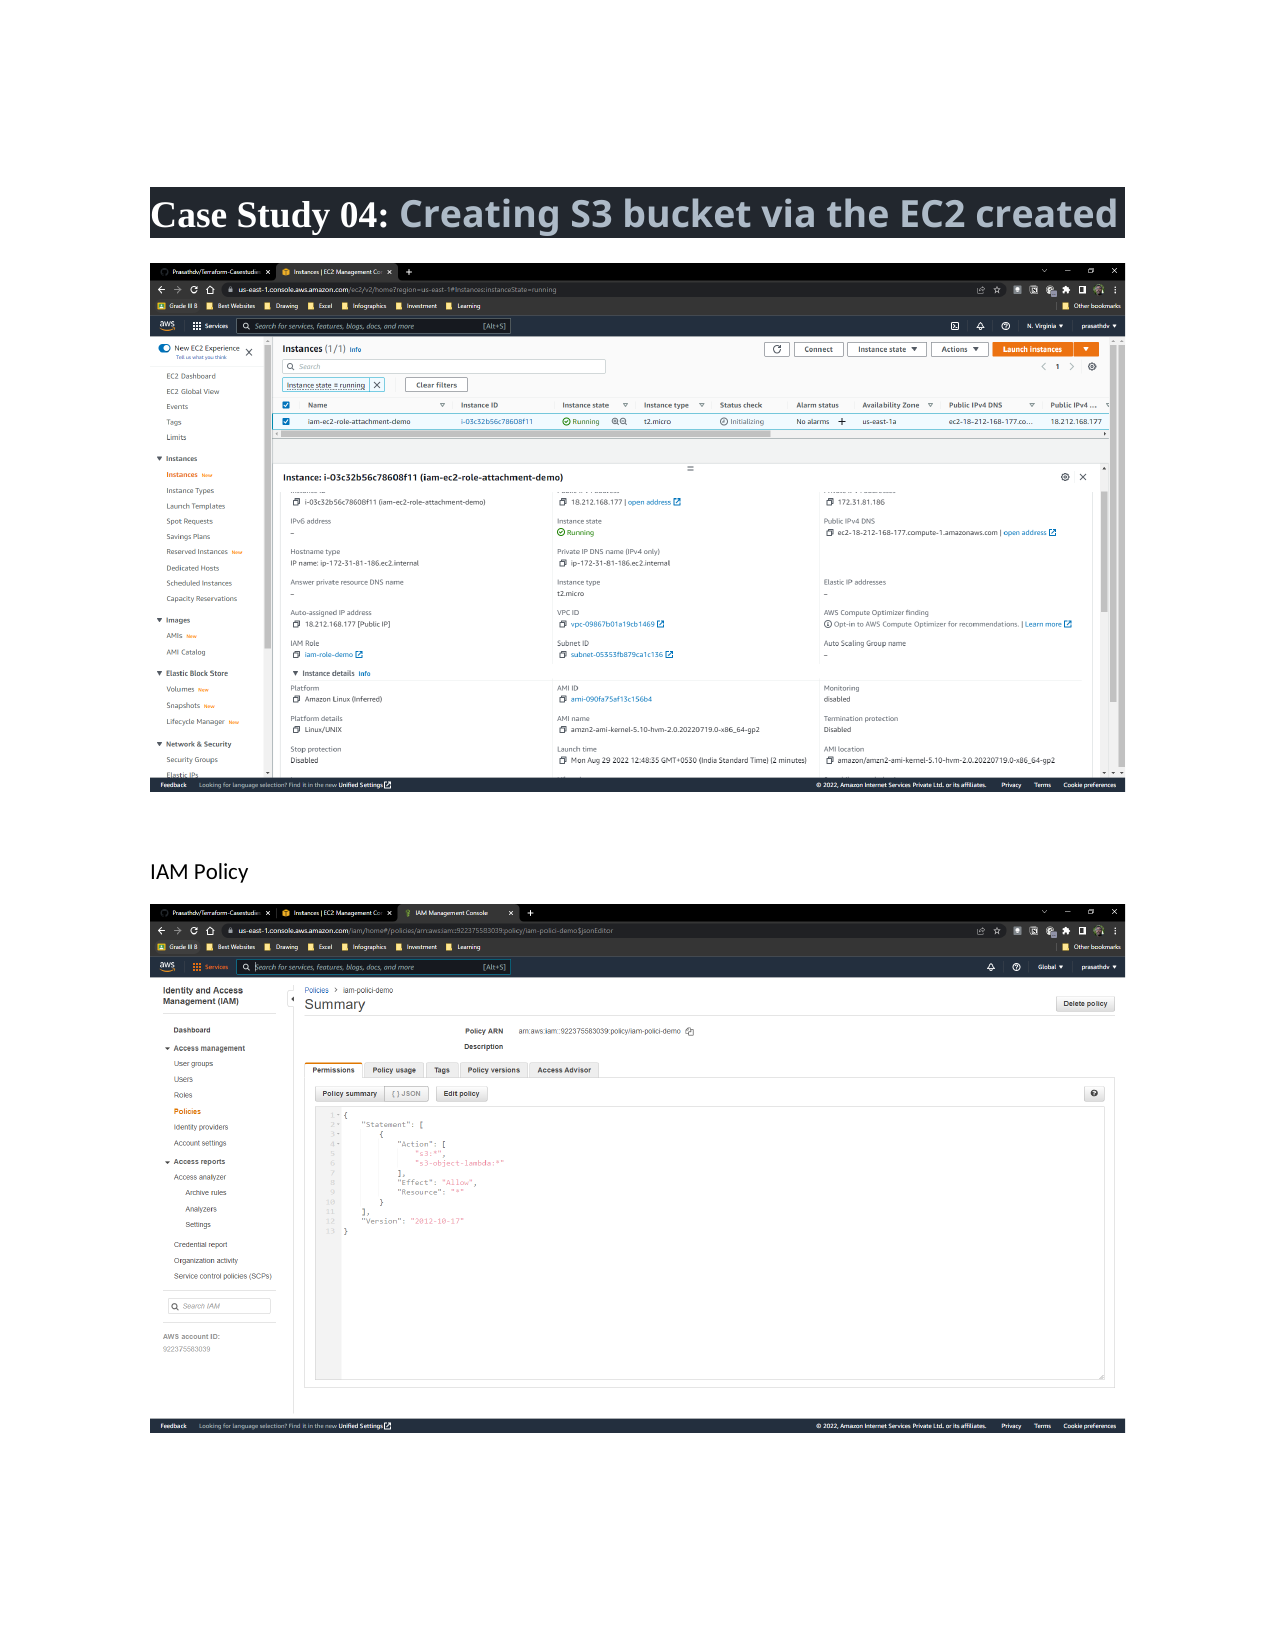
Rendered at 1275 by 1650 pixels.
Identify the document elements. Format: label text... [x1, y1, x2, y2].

subtitle Case Study 04: Creating S3 bucket via the EC2 created [150, 187, 1125, 238]
picture [150, 263, 1125, 792]
picture [150, 904, 1125, 1433]
text IAM Policy [150, 857, 1125, 885]
